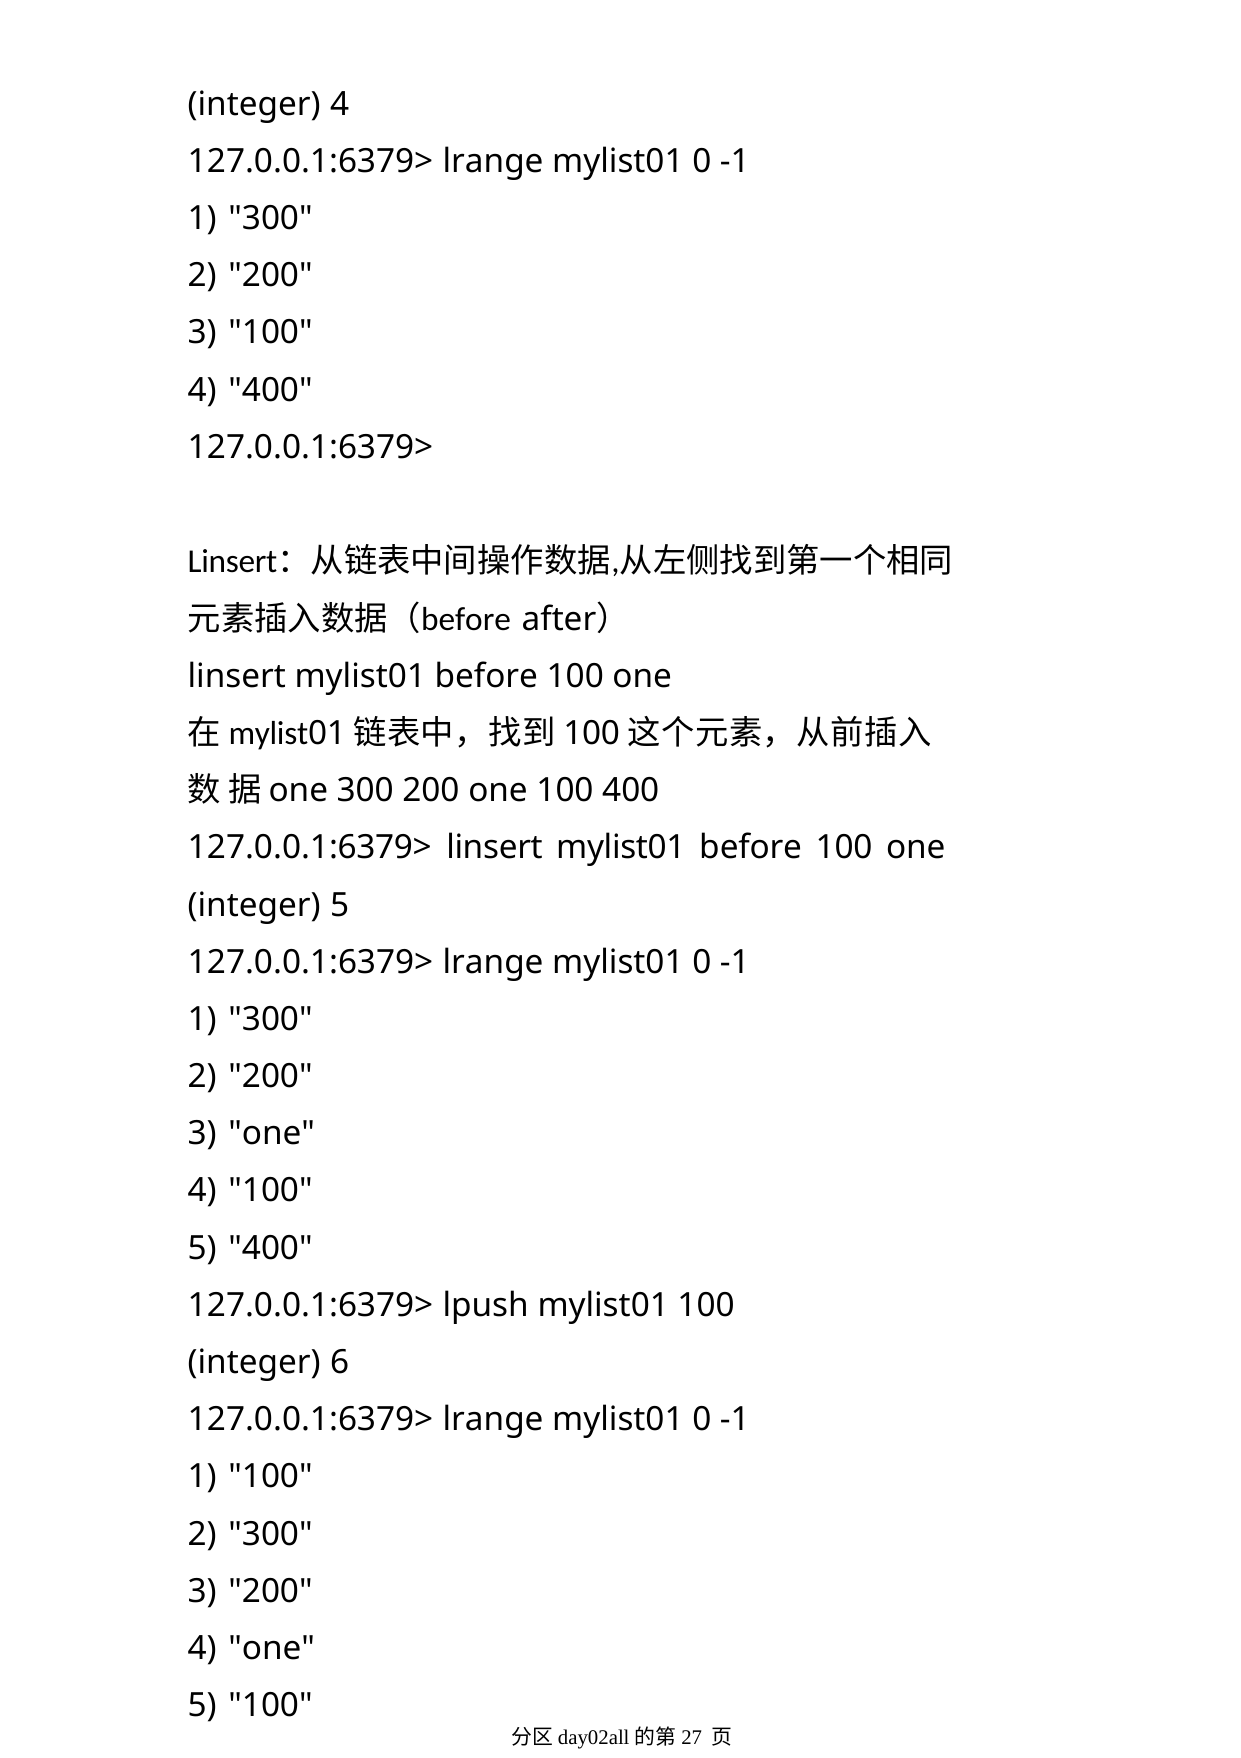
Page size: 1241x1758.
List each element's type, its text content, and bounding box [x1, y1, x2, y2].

list "200" [187, 1052, 1015, 1096]
text 127.0.0.1:6379> linsert mylist01 before 100 one (integer) 5 [187, 813, 945, 927]
text 127.0.0.1:6379> lrange mylist01 0 -1 [187, 137, 1015, 181]
list "300" [187, 995, 1015, 1039]
list "200" [187, 251, 1015, 296]
text 127.0.0.1:6379> [187, 423, 1015, 467]
list "one" [187, 1109, 1015, 1153]
list "one" [187, 1624, 1015, 1668]
list "100" [187, 309, 1015, 353]
list "400" [187, 366, 1015, 410]
text 127.0.0.1:6379> lpush mylist01 100 [187, 1281, 1015, 1325]
list "400" [187, 1224, 1015, 1268]
text linsert mylist01 before 100 one [187, 652, 1015, 696]
list "100" [187, 1681, 1015, 1725]
text 在mylist01链表中，找到100这个元素，从前插入数 据one 300 200 one 100 400 [187, 698, 932, 813]
text (integer) 4 [187, 80, 1015, 124]
text 127.0.0.1:6379> lrange mylist01 0 -1 [187, 938, 1015, 982]
text 127.0.0.1:6379> lrange mylist01 0 -1 [187, 1395, 1015, 1439]
list "300" [187, 194, 1015, 238]
list "200" [187, 1567, 1015, 1611]
list "300" [187, 1510, 1015, 1554]
list "100" [187, 1453, 1015, 1497]
list "100" [187, 1167, 1015, 1211]
text Linsert：从链表中间操作数据,从左侧找到第一个相同 元素插入数据（before after） [187, 527, 953, 641]
text 分区 day02all 的第 27页 [511, 1725, 1015, 1749]
text (integer) 6 [187, 1338, 1015, 1382]
